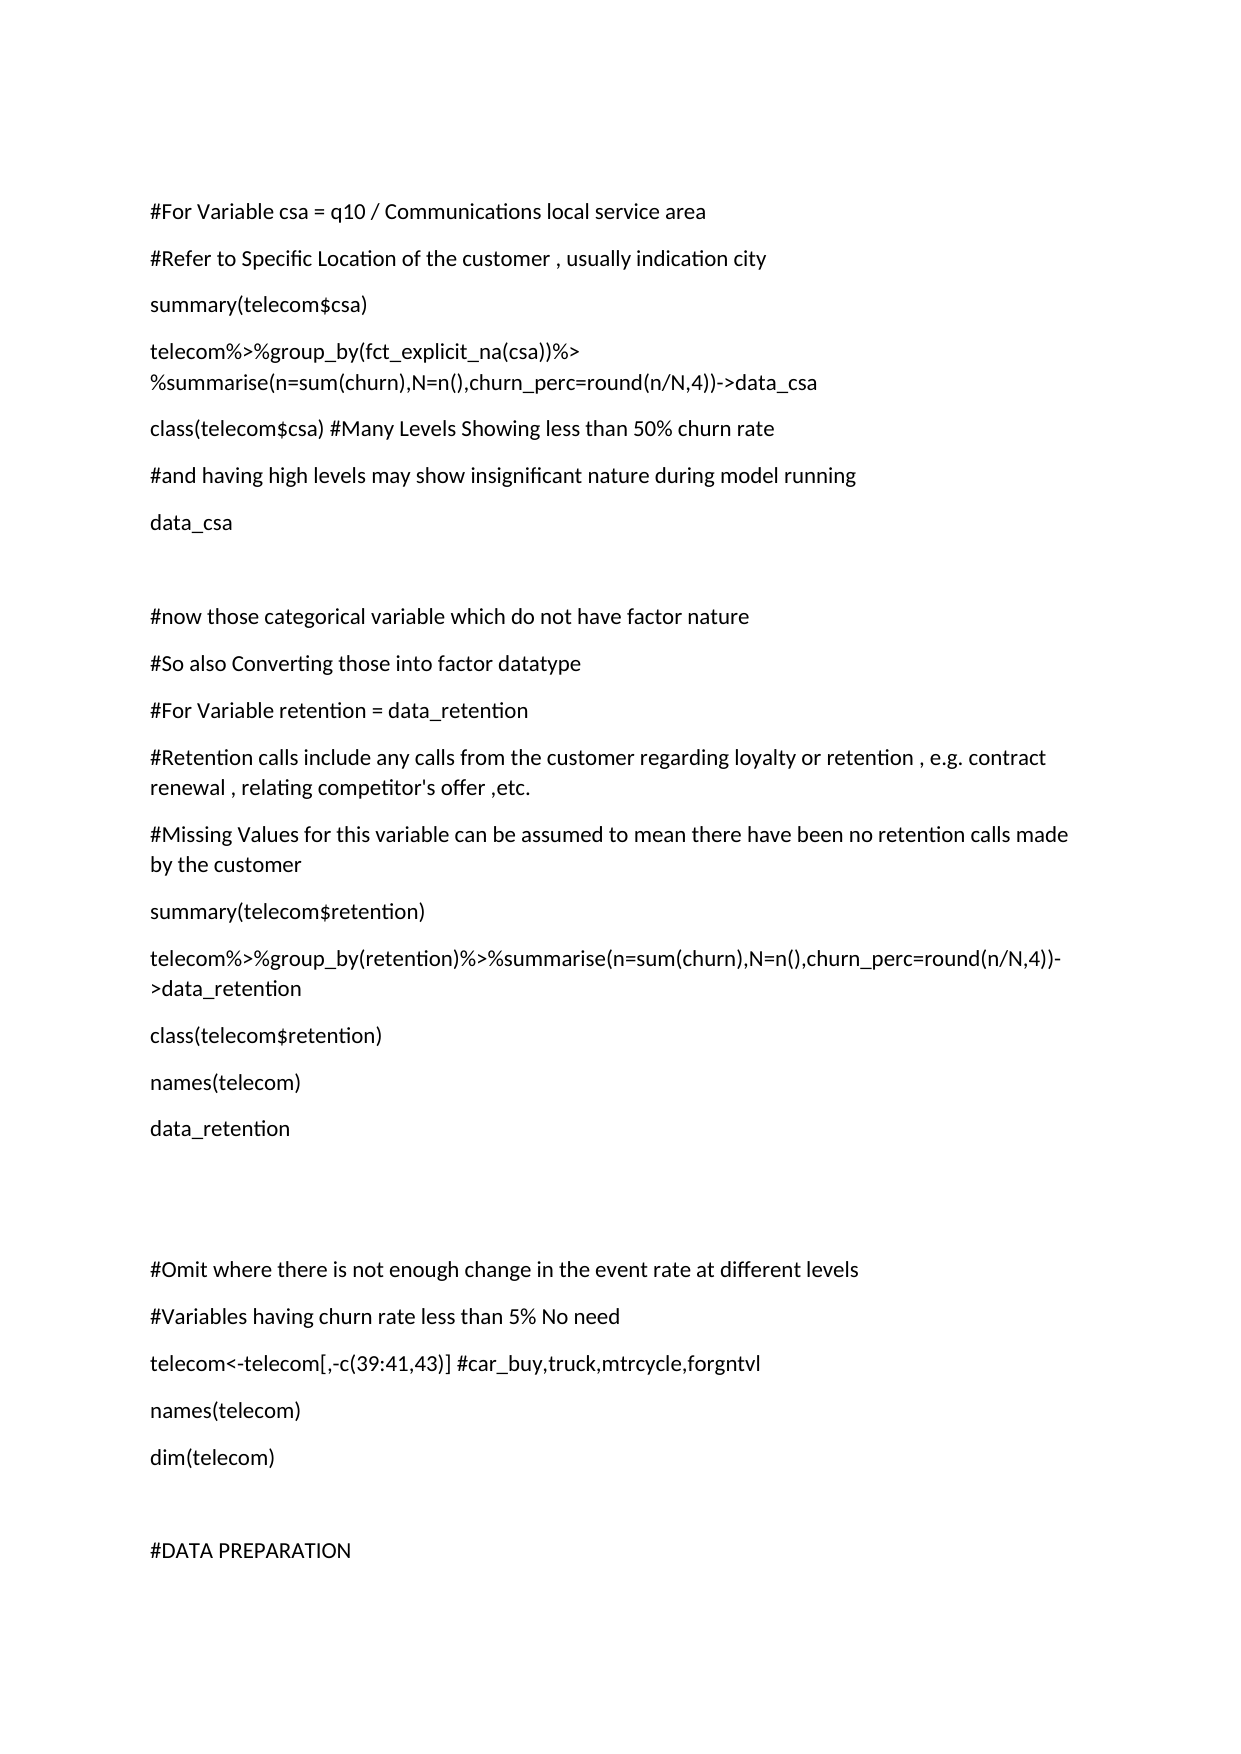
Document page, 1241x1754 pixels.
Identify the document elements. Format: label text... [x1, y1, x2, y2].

text #and having high levels may show insignificant nature during model running [150, 461, 1090, 489]
text #Omit where there is not enough change in the event rate at different levels [150, 1255, 1090, 1283]
text #For Variable retention = data_retention [150, 696, 1090, 724]
text #Missing Values for this variable can be assumed to mean there have been no retention calls made by the customer [150, 820, 1090, 878]
text telecom%>%group_by(retention)%>%summarise(n=sum(churn),N=n(),churn_perc=round(n/N,4))->data_retention [150, 944, 1090, 1002]
text telecom%>%group_by(fct_explicit_na(csa))%>%summarise(n=sum(churn),N=n(),churn_perc=round(n/N,4))->data_csa [150, 337, 1090, 396]
text dim(telecom) [150, 1443, 1090, 1471]
text class(telecom$retention) [150, 1021, 1090, 1049]
text data_retention [150, 1114, 1090, 1143]
text names(telecom) [150, 1068, 1090, 1096]
text #Variables having churn rate less than 5% No need [150, 1302, 1090, 1330]
text #DATA PREPARATION [150, 1536, 1090, 1564]
text data_csa [150, 508, 1090, 536]
text #Refer to Specific Location of the customer , usually indication city [150, 244, 1090, 272]
text summary(telecom$csa) [150, 291, 1090, 319]
text names(telecom) [150, 1396, 1090, 1424]
text #So also Converting those into factor datatype [150, 649, 1090, 677]
text summary(telecom$retention) [150, 897, 1090, 925]
text telecom<-telecom[,-c(39:41,43)] #car_buy,truck,mtrcycle,forgntvl [150, 1349, 1090, 1377]
text #Retention calls include any calls from the customer regarding loyalty or retention , e.g. contract renewal , relating competitor's offer ,etc. [150, 743, 1090, 801]
text #For Variable csa = q10 / Communications local service area [150, 197, 1090, 225]
text #now those categorical variable which do not have factor nature [150, 602, 1090, 630]
text class(telecom$csa) #Many Levels Showing less than 50% churn rate [150, 414, 1090, 443]
